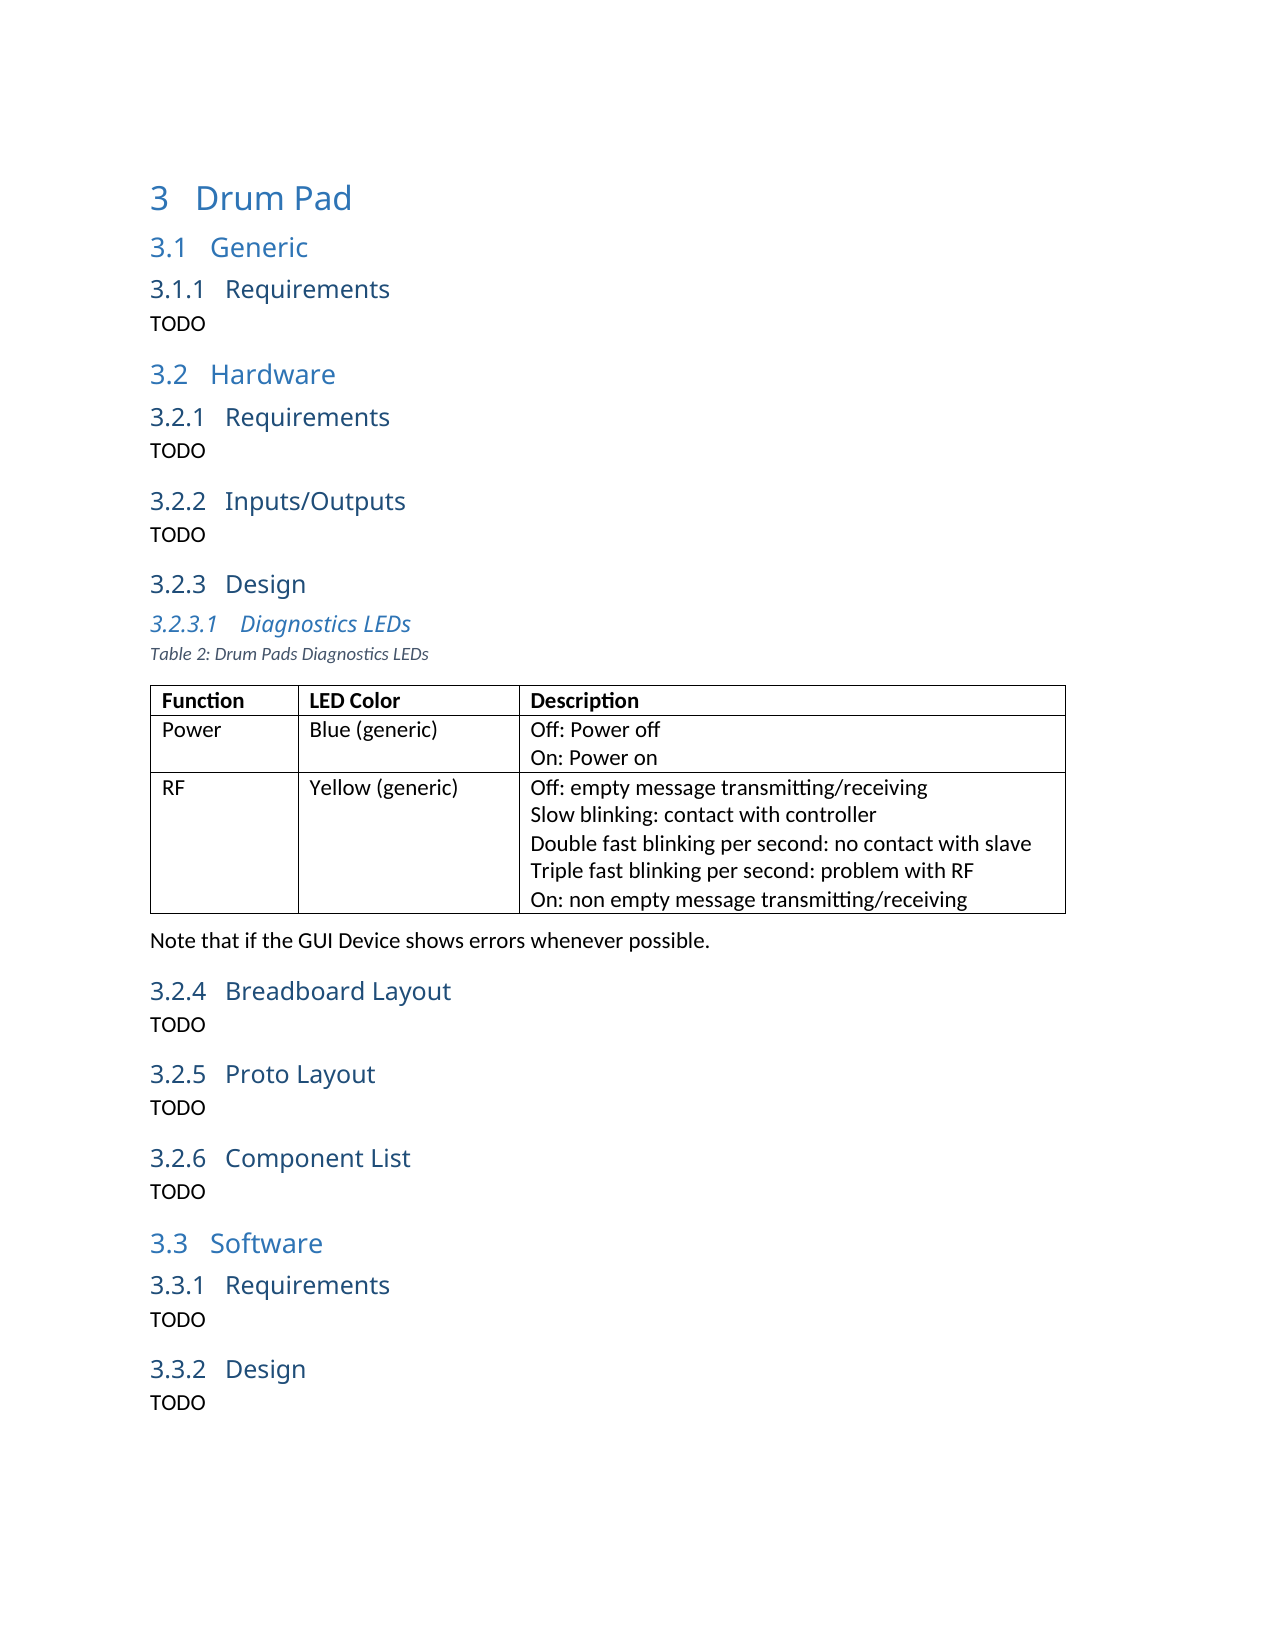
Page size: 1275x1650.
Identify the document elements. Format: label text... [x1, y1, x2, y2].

subtitle Hardware [150, 356, 1125, 393]
text TODO [150, 520, 1125, 548]
table_header LED Color [299, 686, 519, 714]
subtitle Generic [150, 228, 1125, 265]
text TODO [150, 1010, 1125, 1038]
table_cell Blue (generic) [299, 716, 519, 772]
table_header Function [151, 686, 298, 714]
subtitle Component List [150, 1140, 1125, 1174]
subtitle Inputs/Outputs [150, 483, 1125, 517]
table_cell Yellow (generic) [299, 773, 519, 913]
subtitle Design [150, 1352, 1125, 1386]
subtitle Software [150, 1224, 1125, 1261]
subtitle Proto Layout [150, 1057, 1125, 1091]
text Note that if the GUI Device shows errors whenever possible. [150, 926, 1125, 954]
table_header Description [520, 686, 1065, 714]
subtitle Requirements [150, 272, 1125, 306]
subtitle Requirements [150, 1268, 1125, 1302]
text TODO [150, 1388, 1125, 1416]
subtitle Requirements [150, 400, 1125, 434]
text TODO [150, 309, 1125, 337]
text TODO [150, 436, 1125, 464]
table_cell Off: empty message transmitting/receiving Slow blinking: contact with controller Double fast blinking per second: no contact with slave Triple fast blinking per second: problem with RF On: non empty message transmitting/receiving [520, 773, 1065, 913]
subtitle Breadboard Layout [150, 973, 1125, 1007]
text TODO [150, 1177, 1125, 1205]
table_cell RF [151, 773, 298, 913]
text TODO [150, 1305, 1125, 1333]
table_cell Power [151, 716, 298, 772]
subtitle Diagnostics LEDs [150, 608, 1125, 639]
table_cell Off: Power off On: Power on [520, 716, 1065, 772]
text TODO [150, 1093, 1125, 1122]
subtitle Design [150, 567, 1125, 601]
subtitle Drum Pad [150, 175, 1125, 220]
